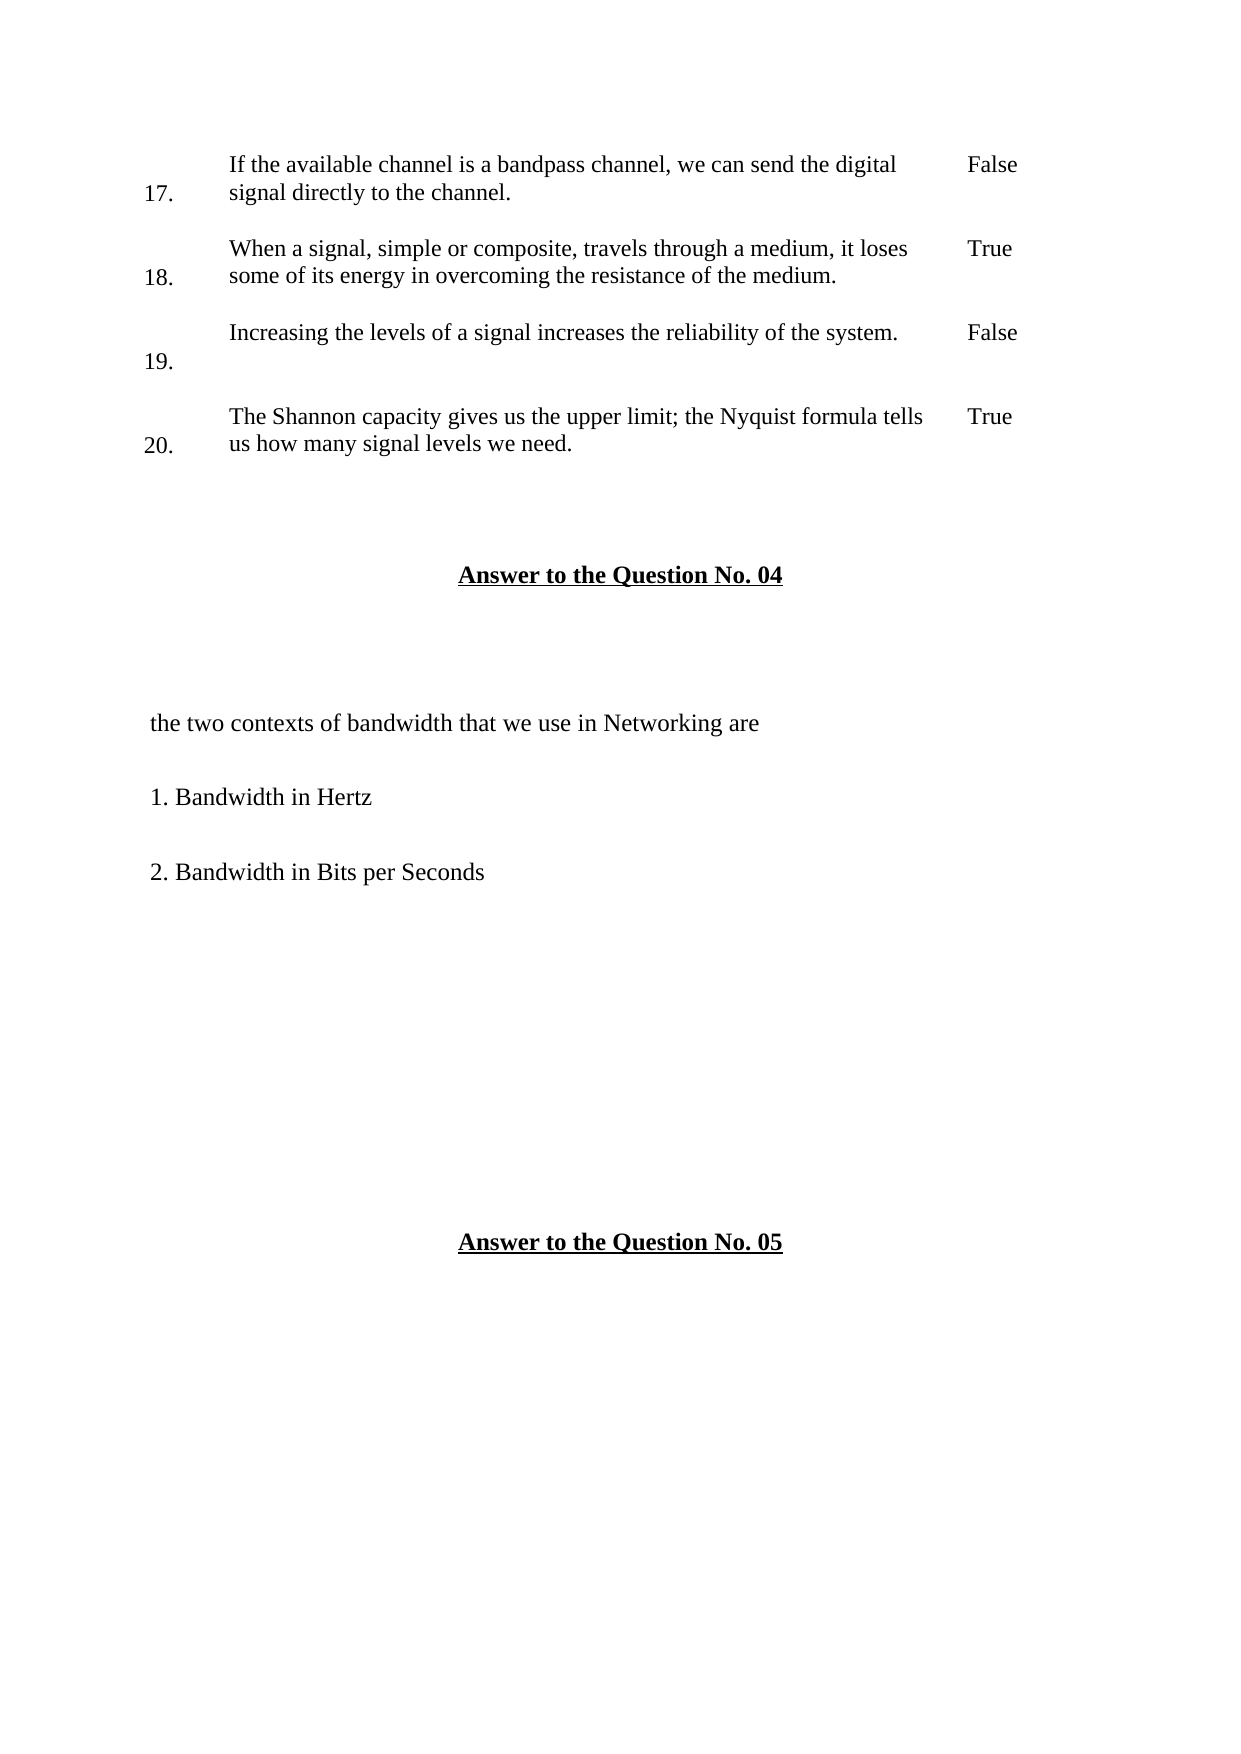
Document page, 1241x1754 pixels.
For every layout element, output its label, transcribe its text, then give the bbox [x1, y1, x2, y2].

text Answer to the Question No. 04 [150, 560, 1090, 589]
table_cell When a signal, simple or composite, travels through a medium, it loses some of its energy in overcoming the resistance of the medium. [218, 234, 956, 318]
table_cell 18. [133, 234, 218, 318]
table_cell False [956, 318, 1133, 402]
table_cell True [956, 402, 1133, 486]
table_cell If the available channel is a bandpass channel, we can send the digital signal directly to the channel. [218, 150, 956, 234]
table_cell False [956, 150, 1133, 234]
table_cell Increasing the levels of a signal increases the reliability of the system. [218, 318, 956, 402]
text Answer to the Question No. 05 [150, 1227, 1090, 1256]
text 1. Bandwidth in Hertz [150, 782, 1090, 811]
table_cell The Shannon capacity gives us the upper limit; the Nyquist formula tells us how many signal levels we need. [218, 402, 956, 486]
table_cell 20. [133, 402, 218, 486]
table_cell 17. [133, 150, 218, 234]
text the two contexts of bandwidth that we use in Networking are [150, 708, 1090, 737]
table_cell 19. [133, 318, 218, 402]
text 2. Bandwidth in Bits per Seconds [150, 857, 1090, 885]
table_cell True [956, 234, 1133, 318]
